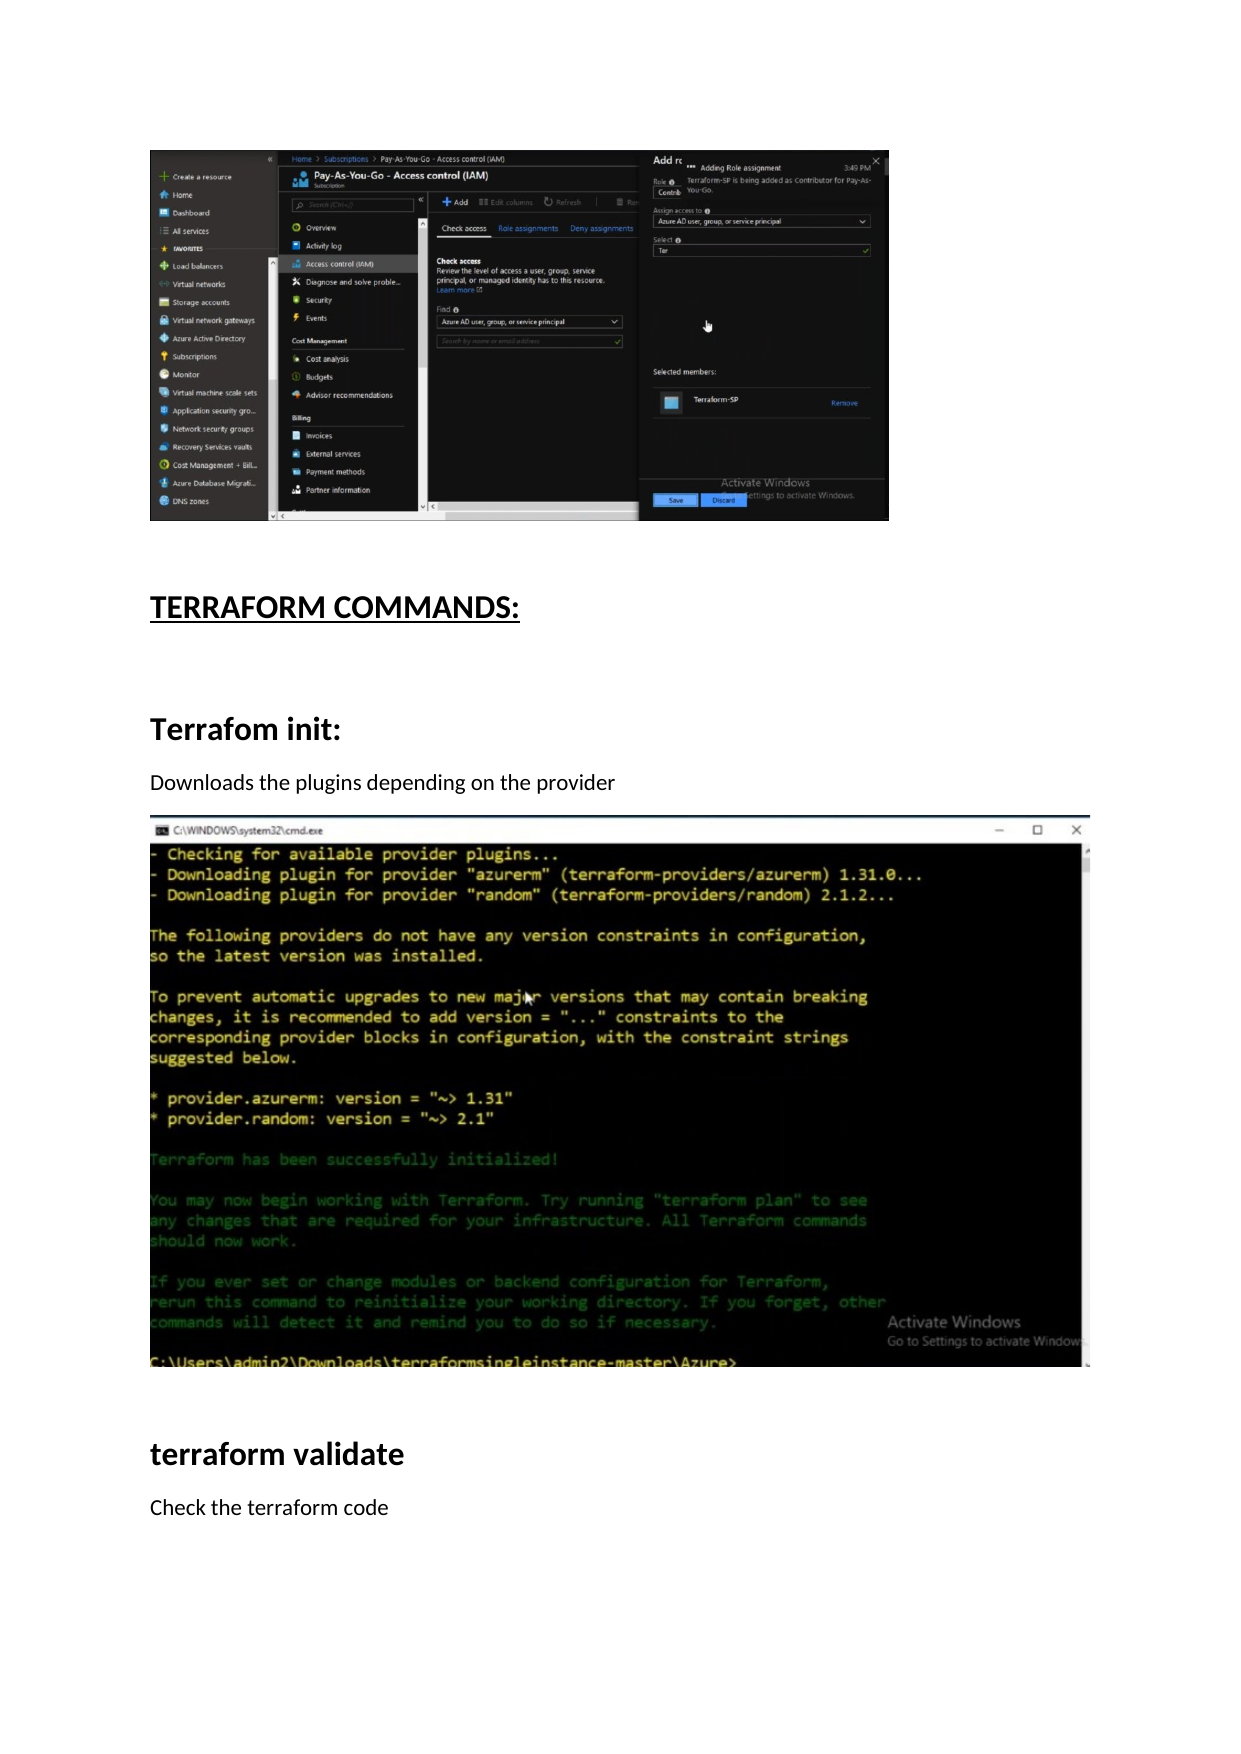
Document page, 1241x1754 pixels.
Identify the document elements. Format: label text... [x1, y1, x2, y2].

text terraform validate [150, 1433, 1090, 1473]
picture [150, 150, 889, 521]
text TERRAFORM COMMANDS: [150, 586, 1090, 627]
picture [150, 815, 1091, 1367]
text Downloads the plugins depending on the provider [150, 768, 1090, 796]
text Check the terraform code [150, 1493, 1090, 1521]
text Terrafom init: [150, 708, 1090, 748]
